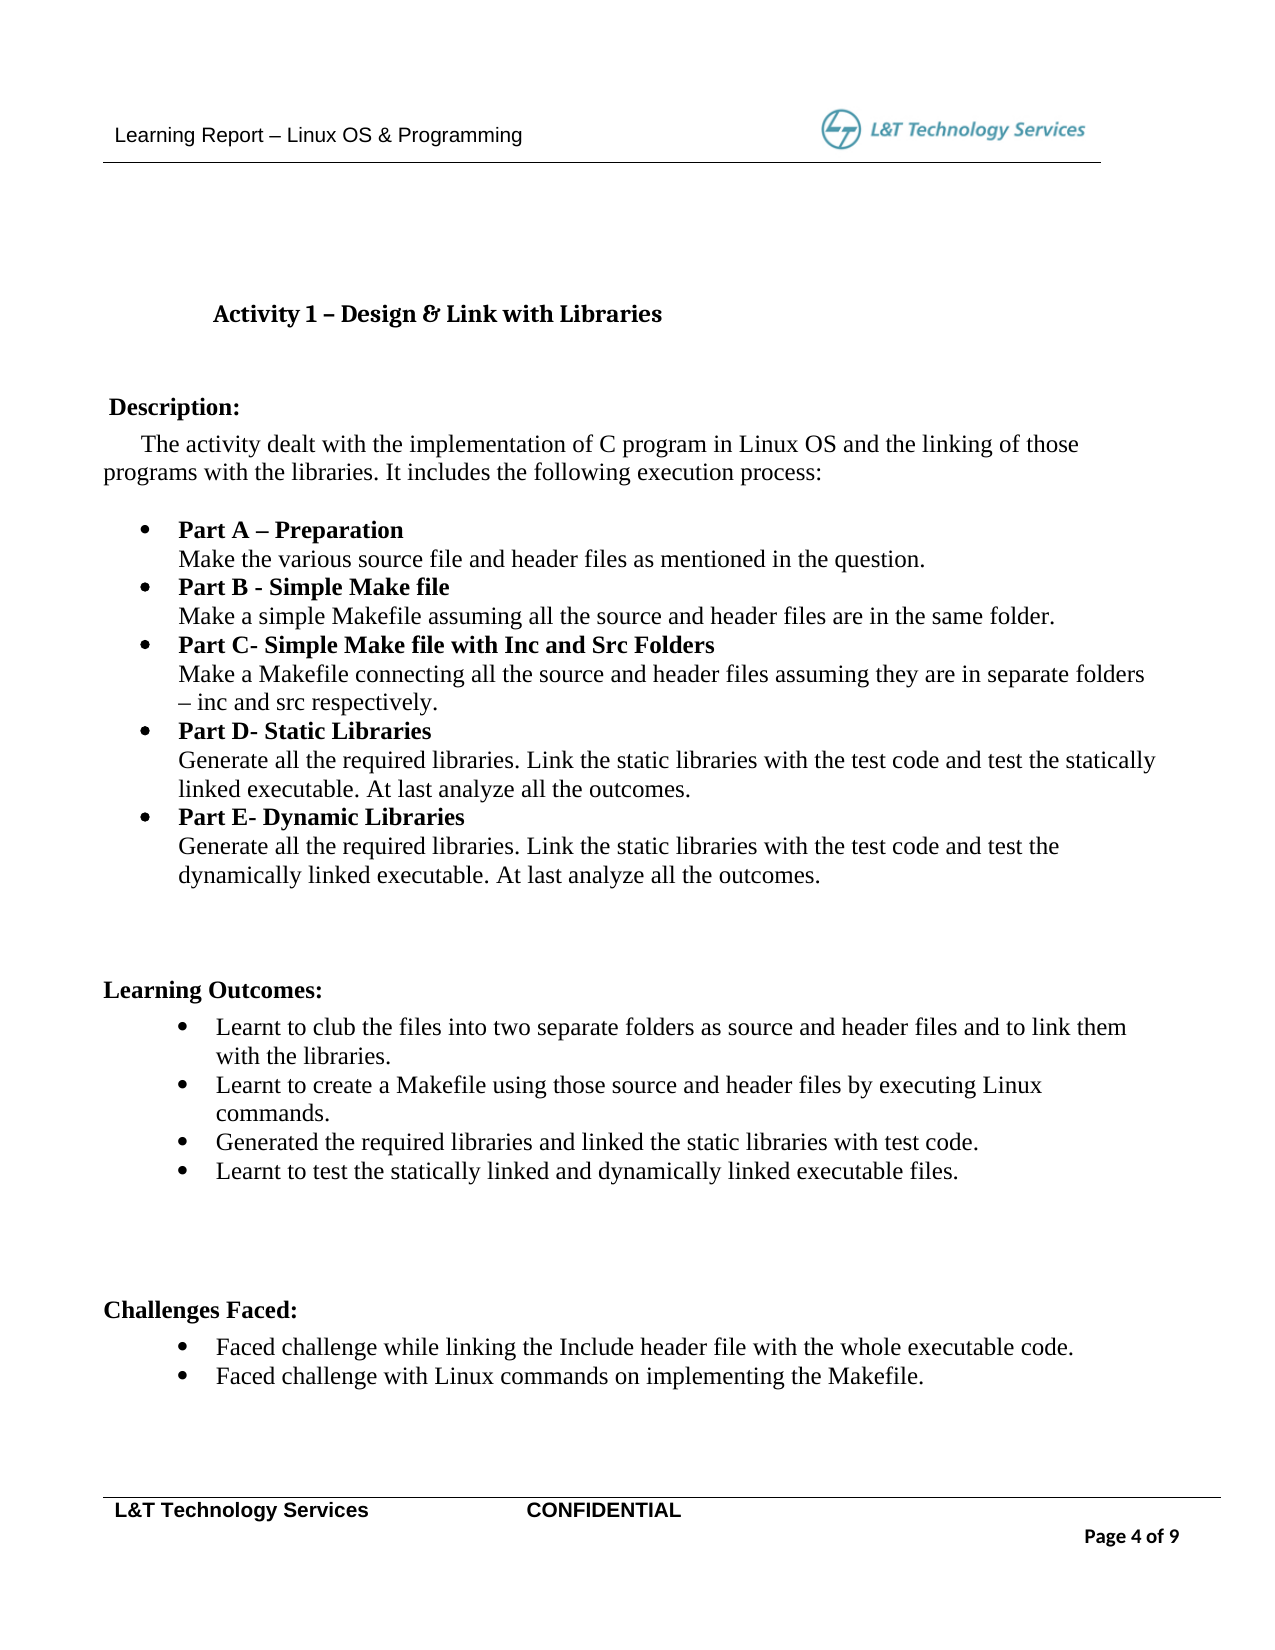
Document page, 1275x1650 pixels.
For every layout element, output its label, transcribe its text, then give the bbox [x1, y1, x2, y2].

list Part E- Dynamic Libraries [141, 802, 1162, 831]
subtitle Description: [103, 392, 1162, 420]
list Make a simple Makefile assuming all the source and header files are in the same folder. [178, 601, 1162, 630]
subtitle Activity 1 – Design & Link with Libraries [103, 300, 1162, 329]
text Generate all the required libraries. Link the static libraries with the test code and test the dynamically linked executable. At last analyze all the outcomes. [178, 831, 1162, 889]
picture [819, 98, 1087, 162]
list Part D- Static Libraries [141, 716, 1162, 745]
list Make the various source file and header files as mentioned in the question. [178, 544, 1162, 572]
list Faced challenge while linking the Include header file with the whole executable code. [178, 1332, 1162, 1361]
subtitle Learning Outcomes: [103, 975, 1162, 1004]
subtitle Challenges Faced: [103, 1295, 1162, 1324]
list Part C- Simple Make file with Inc and Src Folders [141, 630, 1162, 659]
list Part B - Simple Make file [141, 572, 1162, 601]
list Learnt to club the files into two separate folders as source and header files and to link them with the libraries. [178, 1012, 1162, 1070]
list Make a Makefile connecting all the source and header files assuming they are in separate folders – inc and src respectively. [178, 659, 1162, 716]
list Part A – Preparation [141, 515, 1162, 544]
list Faced challenge with Linux commands on implementing the Makefile. [178, 1361, 1162, 1390]
list Learnt to test the statically linked and dynamically linked executable files. [178, 1156, 1162, 1185]
list Learnt to create a Makefile using those source and header files by executing Linux commands. [178, 1070, 1162, 1127]
list Generated the required libraries and linked the static libraries with test code. [178, 1127, 1162, 1156]
list Generate all the required libraries. Link the static libraries with the test code and test the statically linked executable. At last analyze all the outcomes. [178, 745, 1162, 802]
text The activity dealt with the implementation of C program in Linux OS and the linking of those programs with the libraries. It includes the following execution process: [103, 429, 1162, 486]
